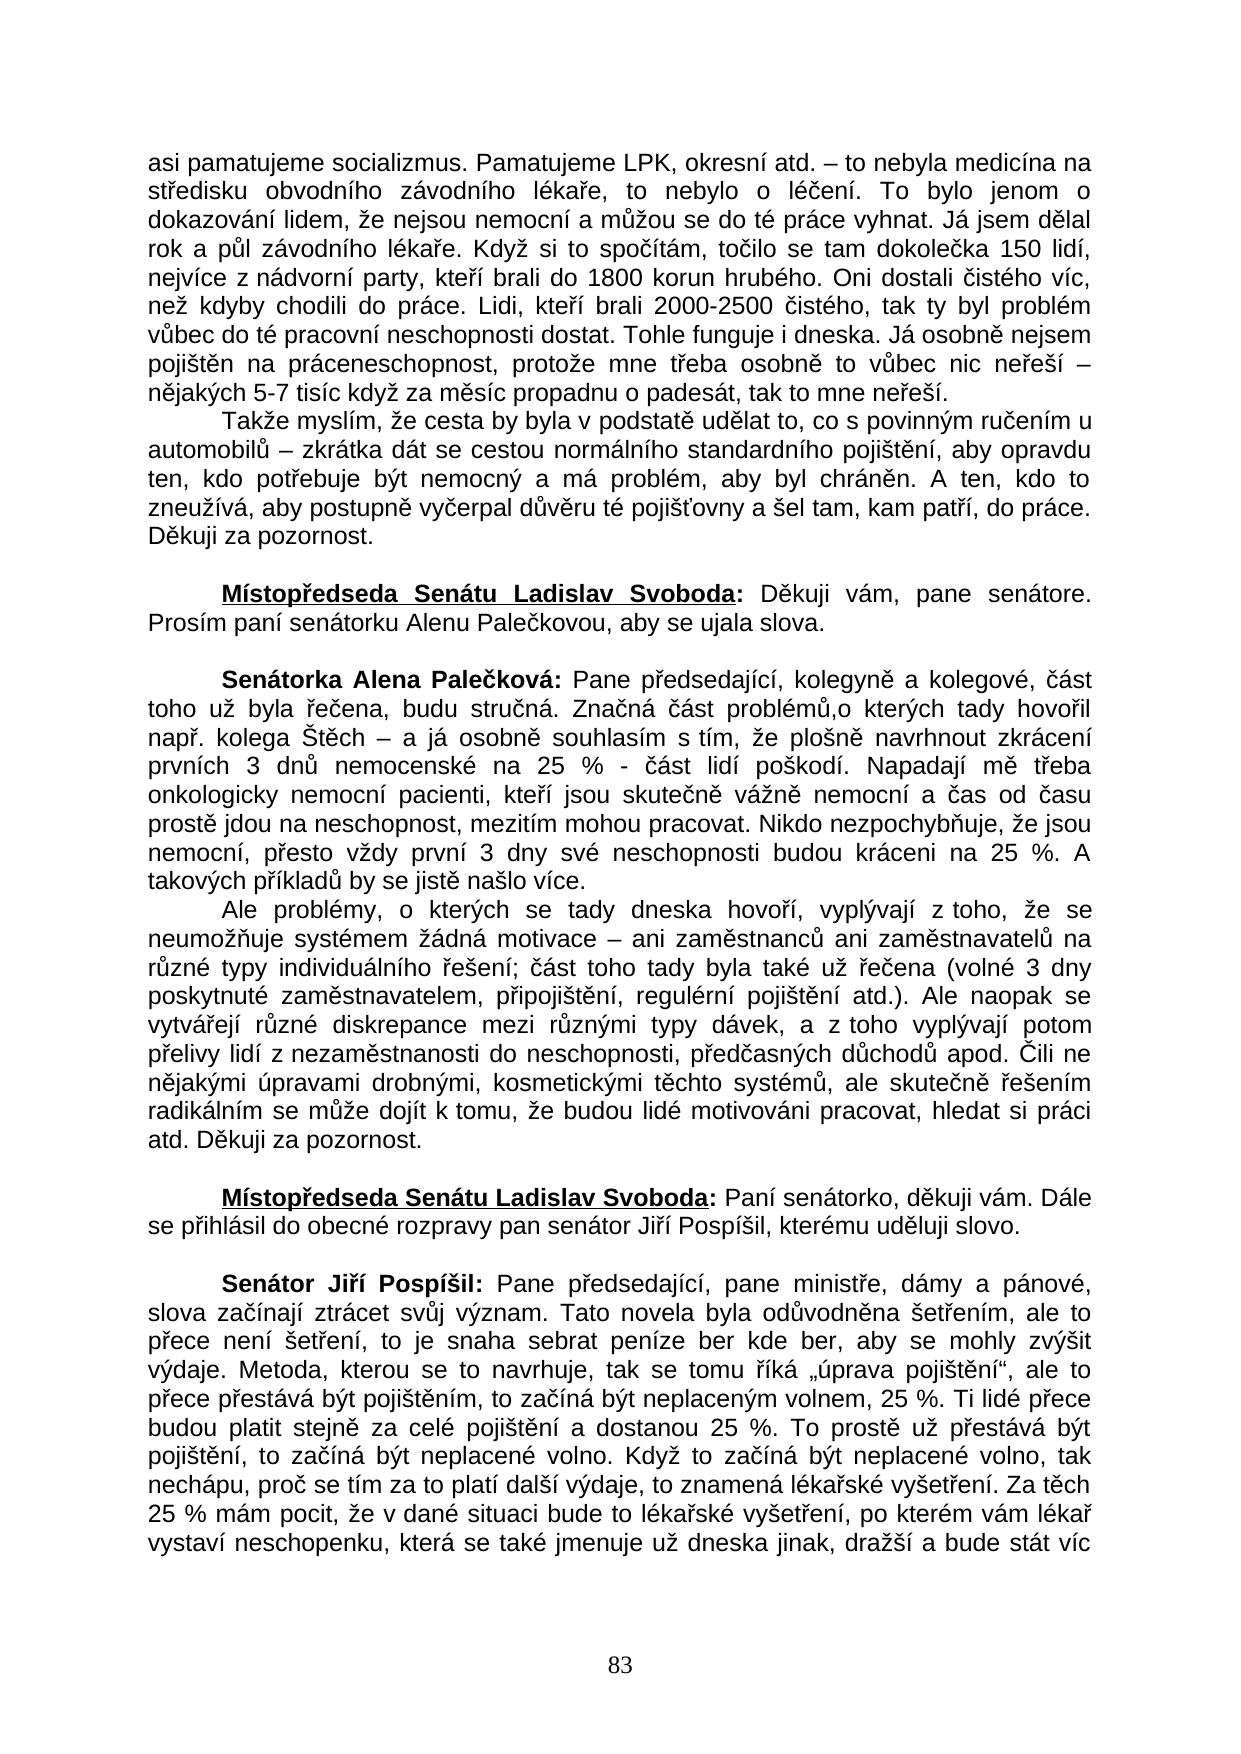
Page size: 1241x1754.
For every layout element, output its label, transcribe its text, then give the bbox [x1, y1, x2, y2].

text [148, 1269, 1093, 1556]
text Takže myslím, že cesta by byla v podstatě udělat to, co s povinným ručením u automobilů – zkrátka dát se cestou normálního standardního pojištění, aby opravdu ten, kdo potřebuje být nemocný a má problém, aby byl chráněn. A ten, kdo to zneužívá, aby postupně vyčerpal důvěru té pojišťovny a šel tam, kam patří, do práce. Děkuji za pozornost. [148, 406, 1093, 550]
text Ale problémy, o kterých se tady dneska hovoří, vyplývají z toho, že se neumožňuje systémem žádná motivace – ani zaměstnanců ani zaměstnavatelů na různé typy individuálního řešení; část toho tady byla také už řečena (volné 3 dny poskytnuté zaměstnavatelem, připojištění, regulérní pojištění atd.). Ale naopak se vytvářejí různé diskrepance mezi různými typy dávek, a z toho vyplývají potom přelivy lidí z nezaměstnanosti do neschopnosti, předčasných důchodů apod. Čili ne nějakými úpravami drobnými, kosmetickými těchto systémů, ale skutečně řešením radikálním se může dojít k tomu, že budou lidé motivováni pracovat, hledat si práci atd. Děkuji za pozornost. [148, 895, 1093, 1154]
text Místopředseda Senátu Ladislav Svoboda: Děkuji vám, pane senátore. Prosím paní senátorku Alenu Palečkovou, aby se ujala slova. [148, 579, 1093, 636]
text Senátorka Alena Palečková: Pane předsedající, kolegyně a kolegové, část toho už byla řečena, budu stručná. Značná část problémů,o kterých tady hovořil např. kolega Štěch – a já osobně souhlasím s tím, že plošně navrhnout zkrácení prvních 3 dnů nemocenské na 25 % - část lidí poškodí. Napadají mě třeba onkologicky nemocní pacienti, kteří jsou skutečně vážně nemocní a čas od času prostě jdou na neschopnost, mezitím mohou pracovat. Nikdo nezpochybňuje, že jsou nemocní, přesto vždy první 3 dny své neschopnosti budou kráceni na 25 %. A takových příkladů by se jistě našlo více. [148, 665, 1093, 895]
text Místopředseda Senátu Ladislav Svoboda: Paní senátorko, děkuji vám. Dále se přihlásil do obecné rozpravy pan senátor Jiří Pospíšil, kterému uděluji slovo. [148, 1183, 1093, 1240]
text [148, 148, 1093, 406]
